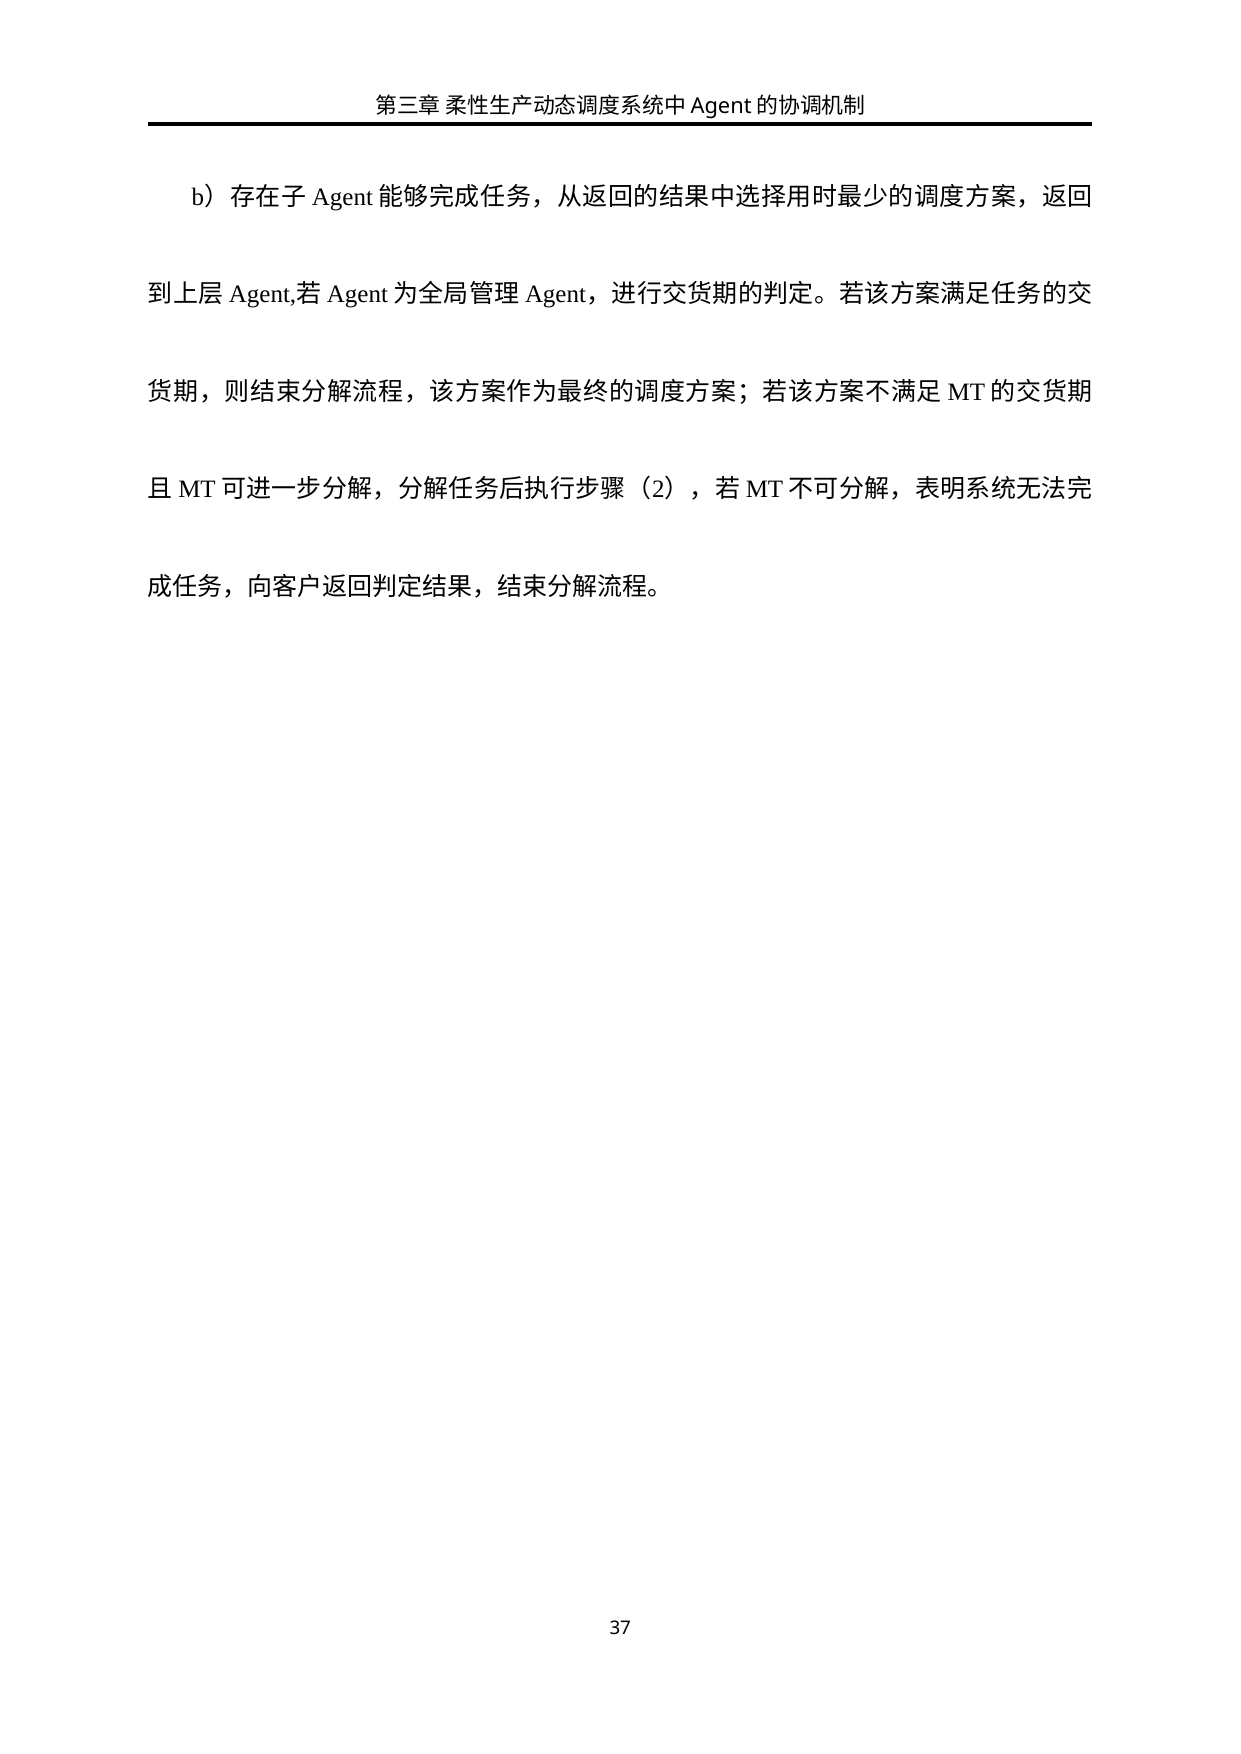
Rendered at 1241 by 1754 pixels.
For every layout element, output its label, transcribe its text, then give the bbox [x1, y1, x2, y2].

text b）存在子Agent能够完成任务，从返回的结果中选择用时最少的调度方案，返回到上层Agent,若Agent为全局管理Agent，进行交货期的判定。若该方案满足任务的交货期，则结束分解流程，该方案作为最终的调度方案；若该方案不满足MT的交货期且MT可进一步分解，分解任务后执行步骤（2），若MT不可分解，表明系统无法完成任务，向客户返回判定结果，结束分解流程。 [148, 162, 1092, 617]
